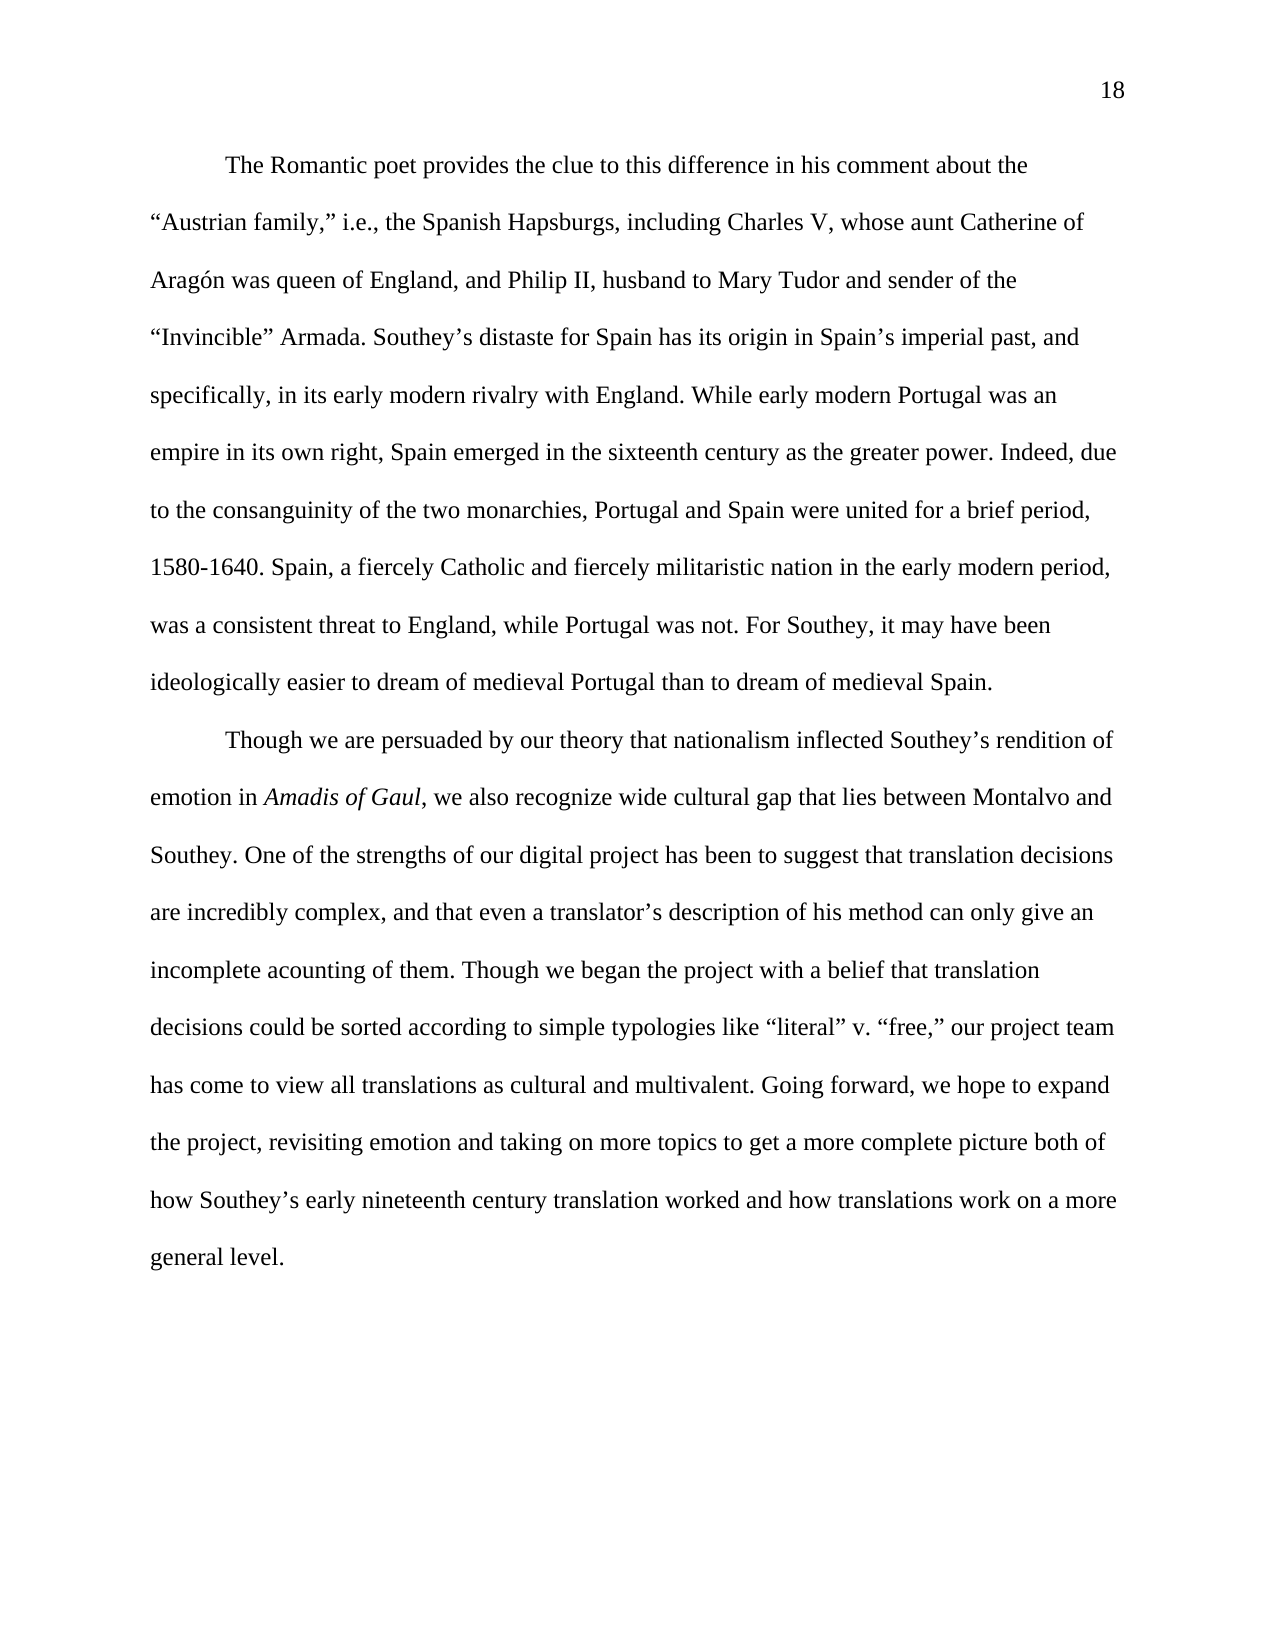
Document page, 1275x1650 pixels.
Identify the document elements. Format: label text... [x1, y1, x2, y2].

text The Romantic poet provides the clue to this difference in his comment about the “Austrian family,” i.e., the Spanish Hapsburgs, including Charles V, whose aunt Catherine of Aragón was queen of England, and Philip II, husband to Mary Tudor and sender of the “Invincible” Armada. Southey’s distaste for Spain has its origin in Spain’s imperial past, and specifically, in its early modern rivalry with England. While early modern Portugal was an empire in its own right, Spain emerged in the sixteenth century as the greater power. Indeed, due to the consanguinity of the two monarchies, Portugal and Spain were united for a brief period, 1580-1640. Spain, a fiercely Catholic and fiercely militaristic nation in the early modern period, was a consistent threat to England, while Portugal was not. For Southey, it may have been ideologically easier to dream of medieval Portugal than to dream of medieval Spain. [150, 150, 1125, 696]
text Though we are persuaded by our theory that nationalism inflected Southey’s rendition of emotion in Amadis of Gaul, we also recognize wide cultural gap that lies between Montalvo and Southey. One of the strengths of our digital project has been to suggest that translation decisions are incredibly complex, and that even a translator’s description of his method can only give an incomplete acounting of them. Though we began the project with a belief that translation decisions could be sorted according to simple typologies like “literal” v. “free,” our project team has come to view all translations as cultural and multivalent. Going forward, we hope to expand the project, revisiting emotion and taking on more topics to get a more complete picture both of how Southey’s early nineteenth century translation worked and how translations work on a more general level. [150, 725, 1125, 1271]
